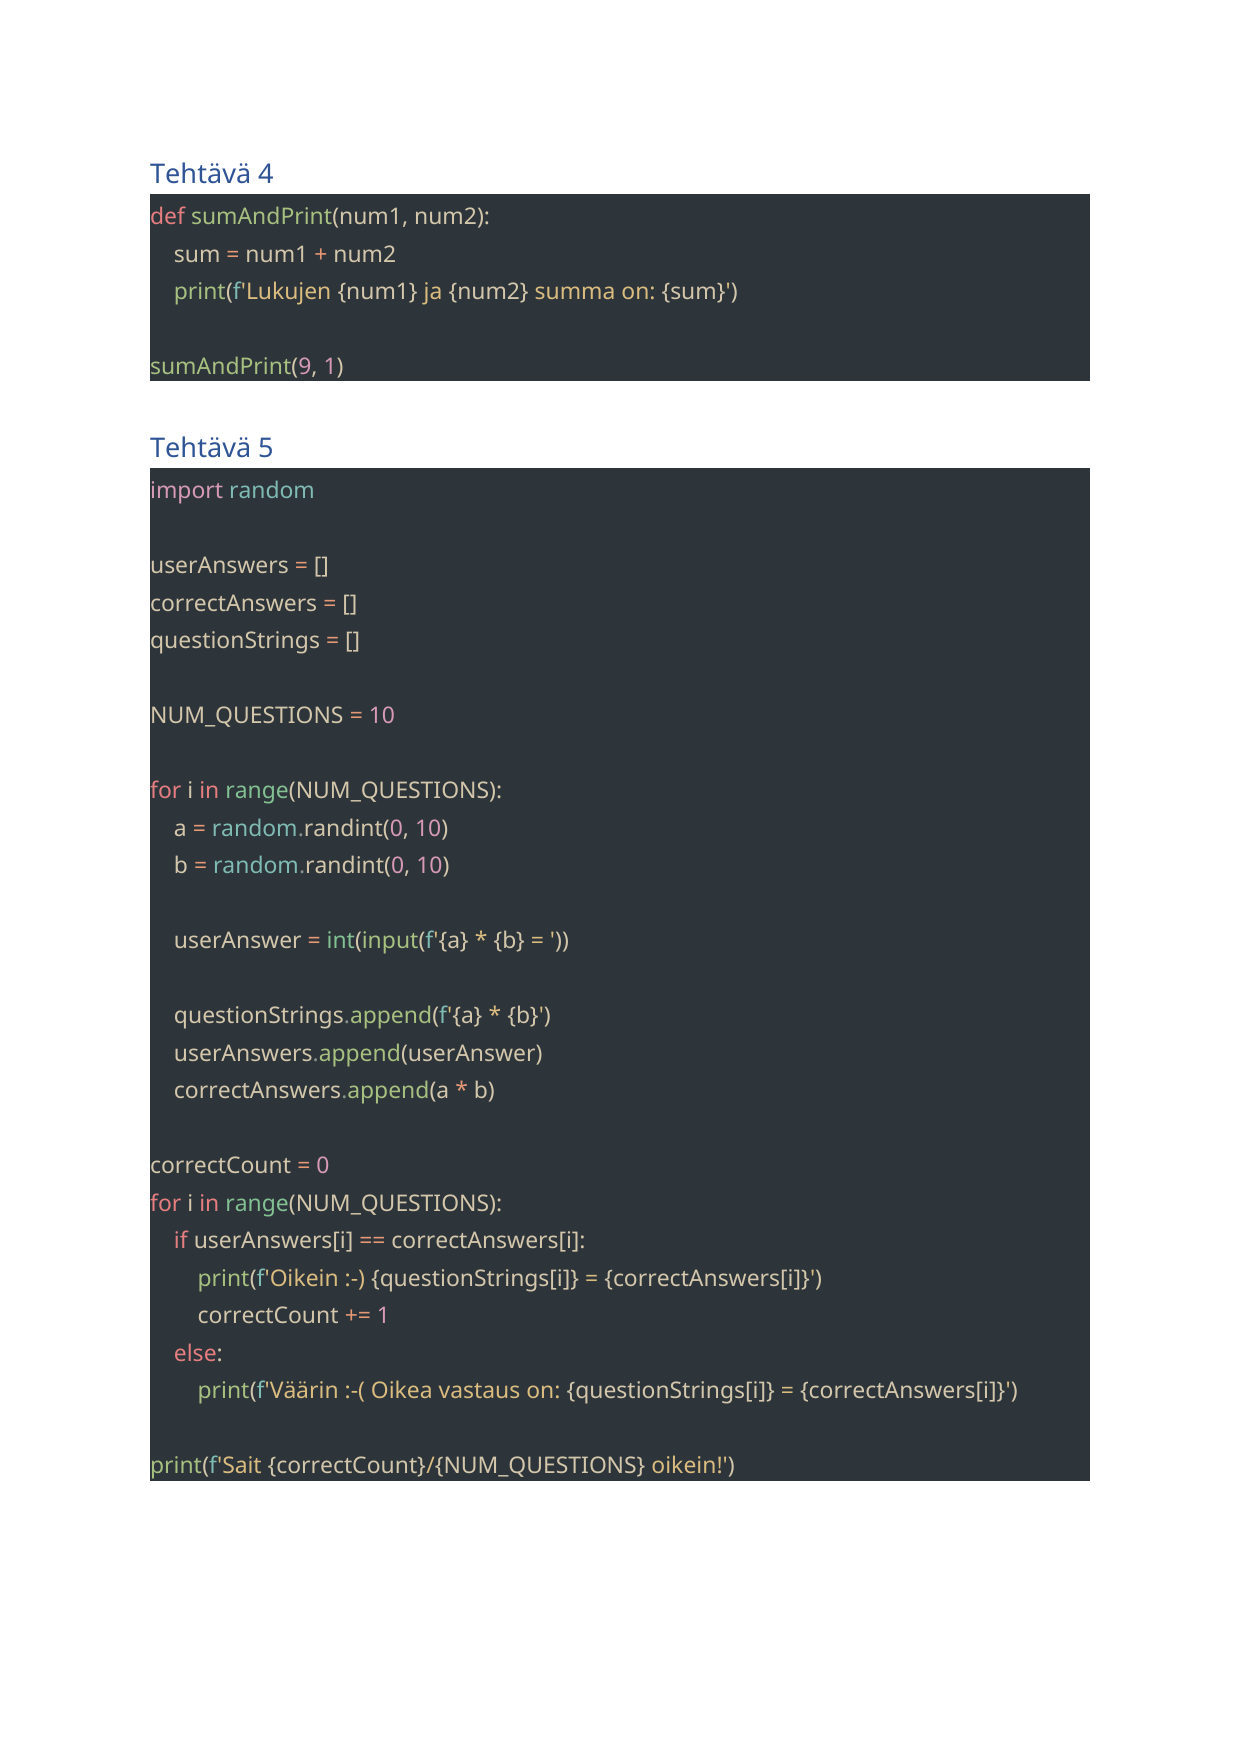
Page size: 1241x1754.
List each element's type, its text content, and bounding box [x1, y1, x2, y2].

text correctCount += 1 [150, 1293, 1090, 1331]
text print(f'Lukujen {num1} ja {num2} summa on: {sum}') [150, 269, 1090, 306]
text for i in range(NUM_QUESTIONS): [150, 768, 1090, 806]
text userAnswers = [] [150, 543, 1090, 581]
text print(f'Oikein :-) {questionStrings[i]} = {correctAnswers[i]}') [150, 1256, 1090, 1293]
text if userAnswers[i] == correctAnswers[i]: [150, 1218, 1090, 1256]
text NUM_QUESTIONS = 10 [150, 693, 1090, 731]
text userAnswers.append(userAnswer) [150, 1031, 1090, 1068]
text b = random.randint(0, 10) [150, 843, 1090, 881]
text questionStrings.append(f'{a} * {b}') [150, 993, 1090, 1031]
text for i in range(NUM_QUESTIONS): [150, 1181, 1090, 1218]
text sum = num1 + num2 [150, 231, 1090, 269]
text correctCount = 0 [150, 1143, 1090, 1181]
text questionStrings = [] [150, 618, 1090, 656]
subtitle Tehtävä 4 [150, 154, 1090, 191]
text def sumAndPrint(num1, num2): [150, 194, 1090, 231]
text userAnswer = int(input(f'{a} * {b} = ')) [150, 918, 1090, 956]
text correctAnswers.append(a * b) [150, 1068, 1090, 1106]
text print(f'Sait {correctCount}/{NUM_QUESTIONS} oikein!') [150, 1443, 1090, 1481]
text a = random.randint(0, 10) [150, 806, 1090, 843]
subtitle Tehtävä 5 [150, 428, 1090, 465]
text import random [150, 468, 1090, 506]
text correctAnswers = [] [150, 581, 1090, 618]
text sumAndPrint(9, 1) [150, 344, 1090, 381]
text else: [150, 1331, 1090, 1368]
text print(f'Väärin :-( Oikea vastaus on: {questionStrings[i]} = {correctAnswers[i]}') [150, 1368, 1090, 1406]
